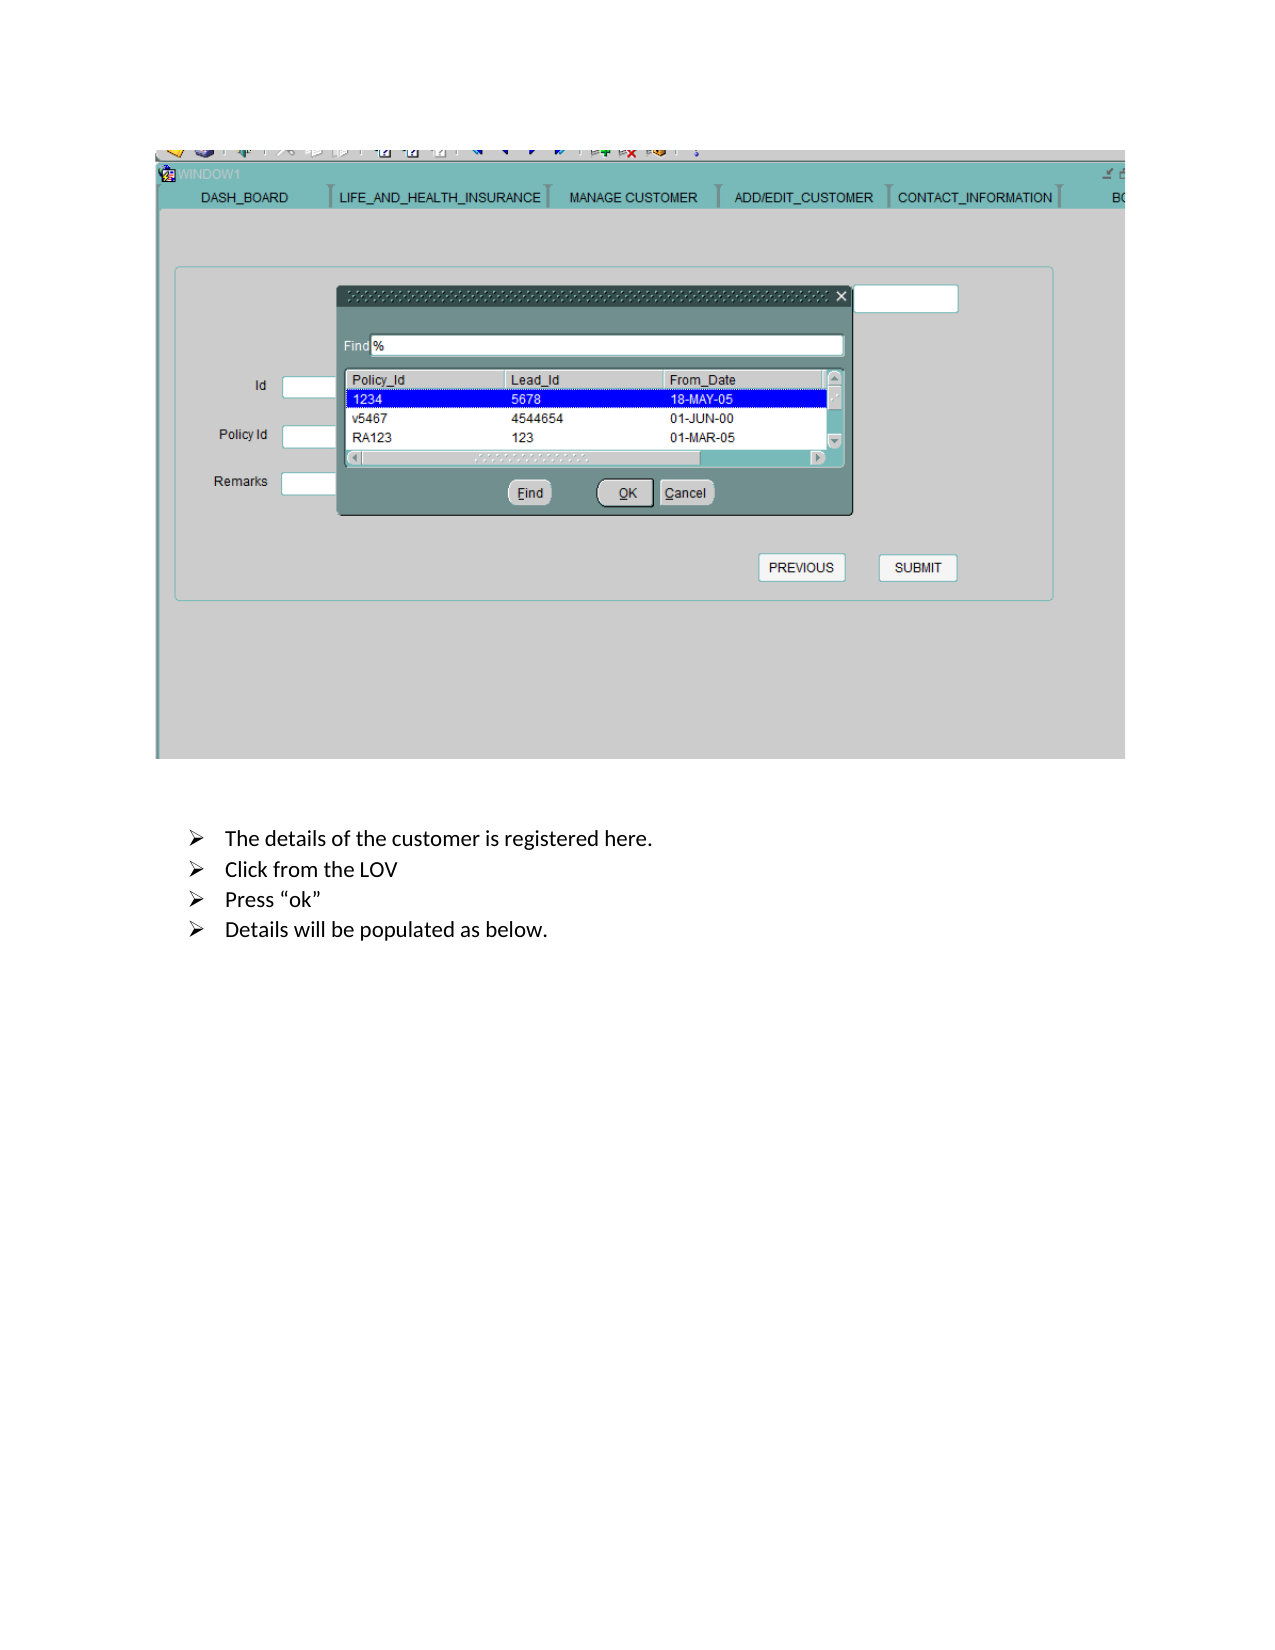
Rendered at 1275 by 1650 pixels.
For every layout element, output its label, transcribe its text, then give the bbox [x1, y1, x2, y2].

list Press “ok” [187, 885, 1125, 913]
list Click from the LOV [187, 855, 1125, 883]
list The details of the customer is registered here. [187, 824, 1125, 853]
list Details will be populated as below. [187, 915, 1125, 943]
picture [150, 150, 1125, 759]
